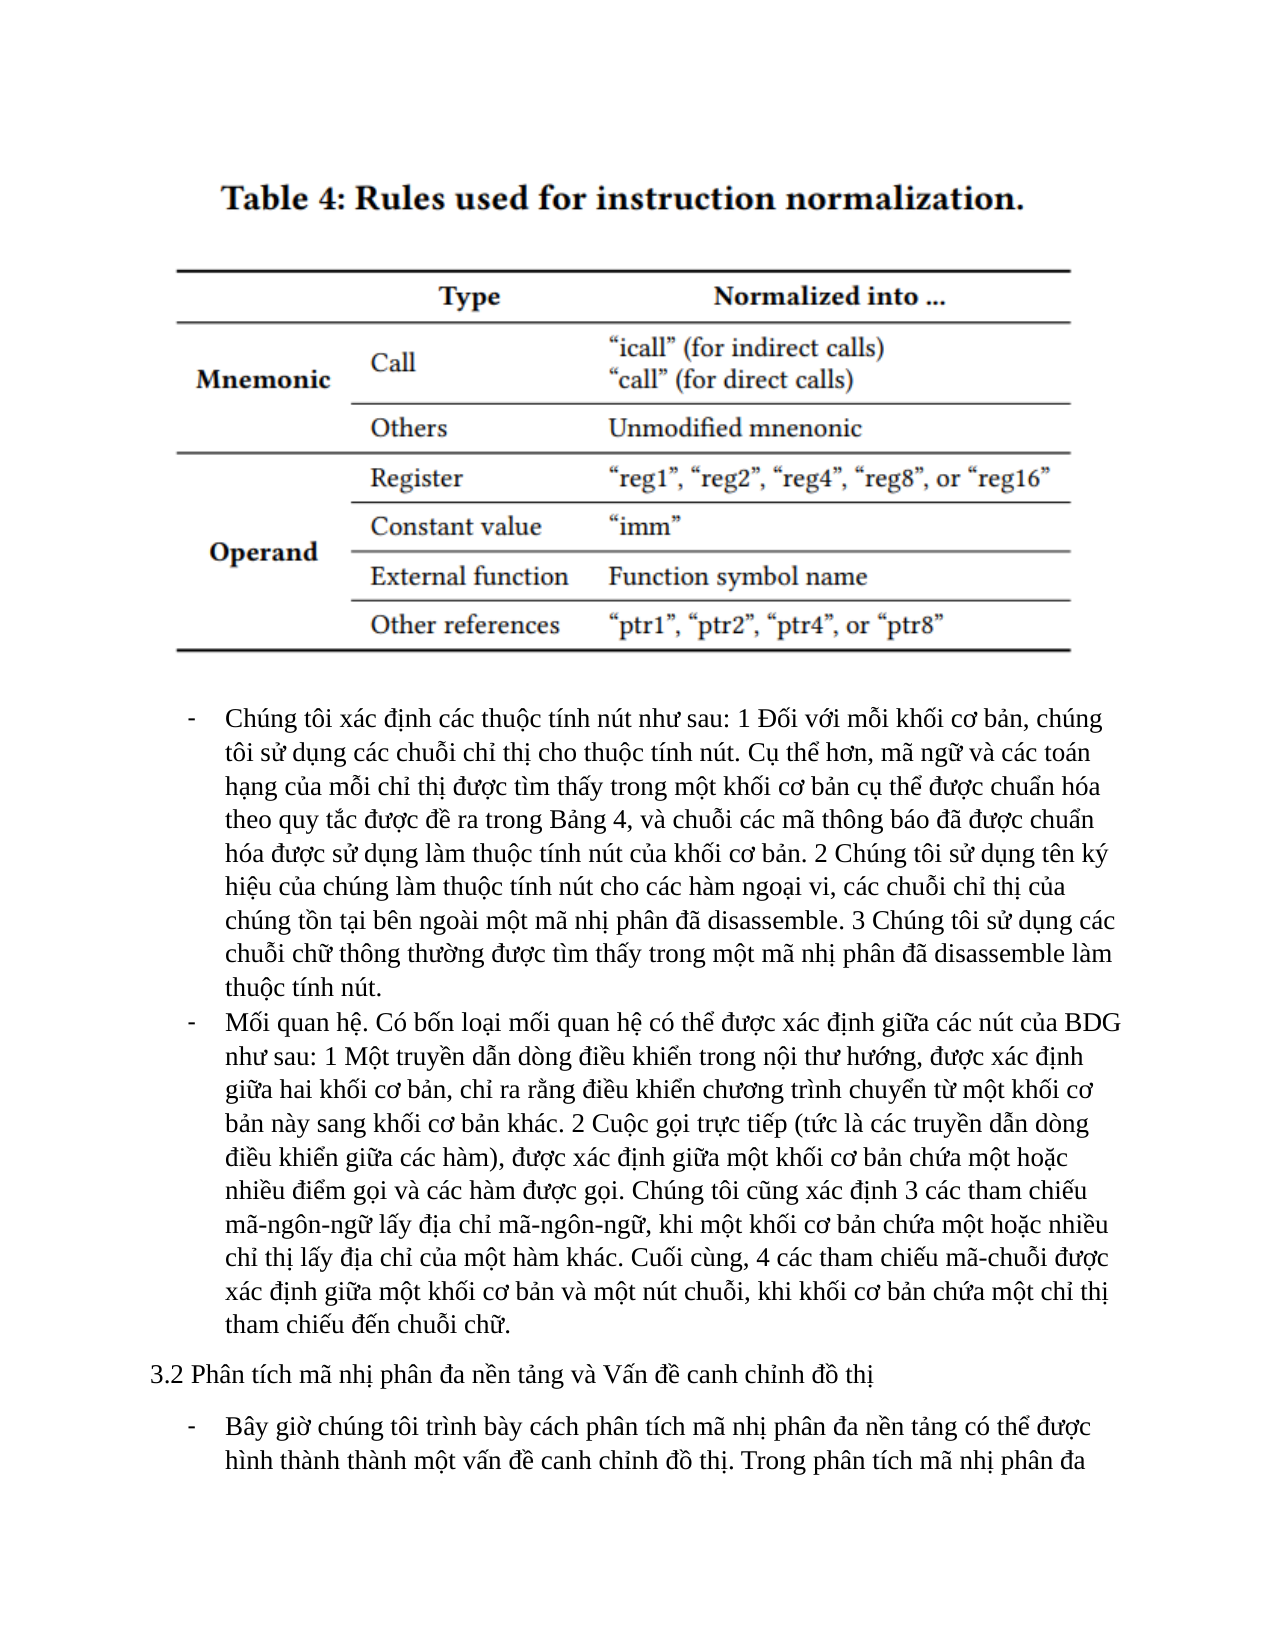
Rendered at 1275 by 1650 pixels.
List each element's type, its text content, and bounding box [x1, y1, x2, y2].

list Chúng tôi xác định các thuộc tính nút như sau: 1 Đối với mỗi khối cơ bản, chúng tôi sử dụng các chuỗi chỉ thị cho thuộc tính nút. Cụ thể hơn, mã ngữ và các toán hạng của mỗi chỉ thị được tìm thấy trong một khối cơ bản cụ thể được chuẩn hóa theo quy tắc được đề ra trong Bảng 4, và chuỗi các mã thông báo đã được chuẩn hóa được sử dụng làm thuộc tính nút của khối cơ bản. 2 Chúng tôi sử dụng tên ký hiệu của chúng làm thuộc tính nút cho các hàm ngoại vi, các chuỗi chỉ thị của chúng tồn tại bên ngoài một mã nhị phân đã disassemble. 3 Chúng tôi sử dụng các chuỗi chữ thông thường được tìm thấy trong một mã nhị phân đã disassemble làm thuộc tính nút. [187, 701, 1125, 1002]
text 3.2 Phân tích mã nhị phân đa nền tảng và Vấn đề canh chỉnh đồ thị [150, 1359, 1125, 1390]
picture [150, 150, 1125, 682]
list Mối quan hệ. Có bốn loại mối quan hệ có thể được xác định giữa các nút của BDG như sau: 1 Một truyền dẫn dòng điều khiển trong nội thư hướng, được xác định giữa hai khối cơ bản, chỉ ra rằng điều khiển chương trình chuyển từ một khối cơ bản này sang khối cơ bản khác. 2 Cuộc gọi trực tiếp (tức là các truyền dẫn dòng điều khiển giữa các hàm), được xác định giữa một khối cơ bản chứa một hoặc nhiều điểm gọi và các hàm được gọi. Chúng tôi cũng xác định 3 các tham chiếu mã-ngôn-ngữ lấy địa chỉ mã-ngôn-ngữ, khi một khối cơ bản chứa một hoặc nhiều chỉ thị lấy địa chỉ của một hàm khác. Cuối cùng, 4 các tham chiếu mã-chuỗi được xác định giữa một khối cơ bản và một nút chuỗi, khi khối cơ bản chứa một chỉ thị tham chiếu đến chuỗi chữ. [187, 1005, 1125, 1339]
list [187, 1409, 1125, 1475]
